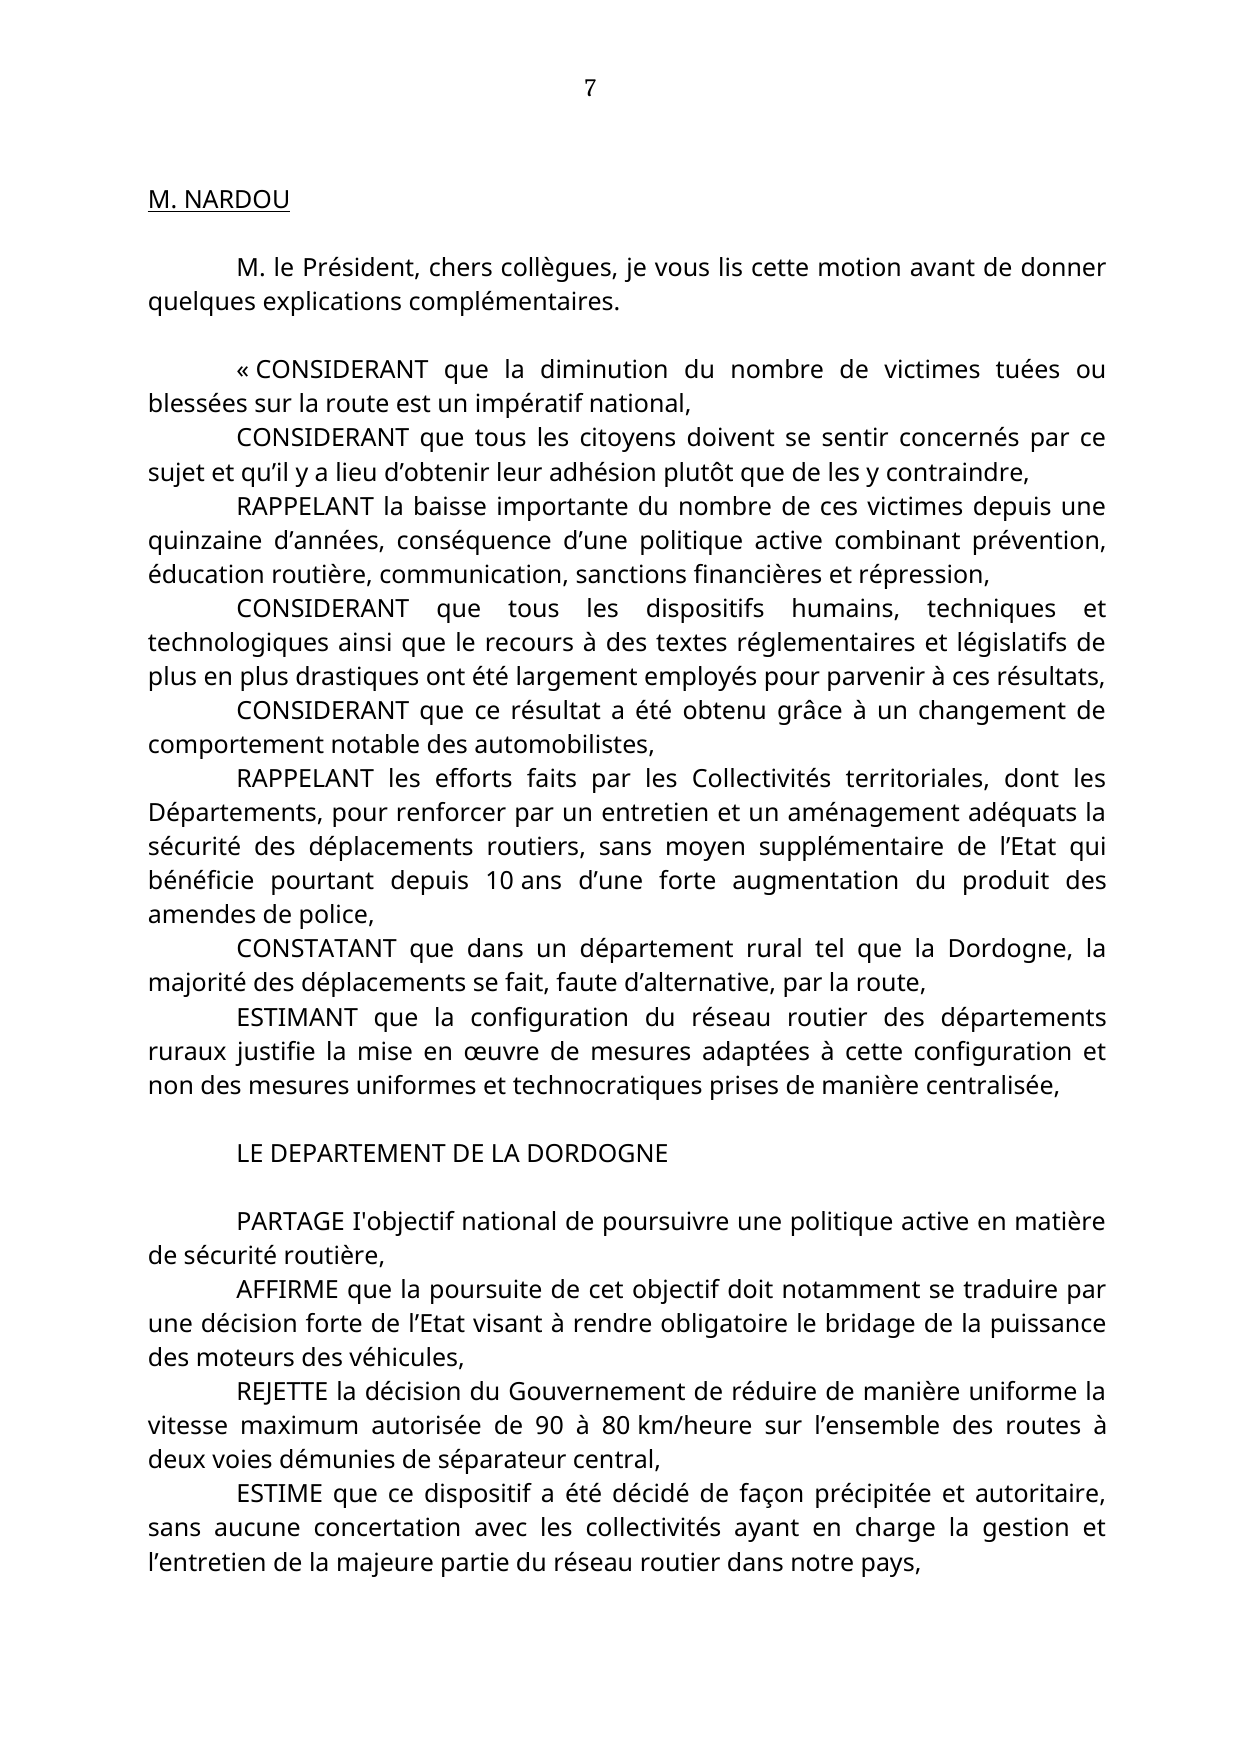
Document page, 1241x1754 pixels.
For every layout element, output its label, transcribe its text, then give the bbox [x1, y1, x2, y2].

text CONSIDERANT que tous les citoyens doivent se sentir concernés par ce sujet et qu’il y a lieu d’obtenir leur adhésion plutôt que de les y contraindre, [148, 420, 1107, 488]
text CONSIDERANT que ce résultat a été obtenu grâce à un changement de comportement notable des automobilistes, [148, 693, 1107, 761]
text AFFIRME que la poursuite de cet objectif doit notamment se traduire par une décision forte de l’Etat visant à rendre obligatoire le bridage de la puissance des moteurs des véhicules, [148, 1272, 1107, 1374]
text ESTIME que ce dispositif a été décidé de façon précipitée et autoritaire, sans aucune concertation avec les collectivités ayant en charge la gestion et l’entretien de la majeure partie du réseau routier dans notre pays, [148, 1476, 1107, 1578]
text ESTIMANT que la configuration du réseau routier des départements ruraux justifie la mise en œuvre de mesures adaptées à cette configuration et non des mesures uniformes et technocratiques prises de manière centralisée, [148, 999, 1107, 1101]
text M. le Président, chers collègues, je vous lis cette motion avant de donner quelques explications complémentaires. [148, 250, 1107, 318]
text LE DEPARTEMENT DE LA DORDOGNE [148, 1135, 1107, 1169]
text « CONSIDERANT que la diminution du nombre de victimes tuées ou blessées sur la route est un impératif national, [148, 352, 1107, 420]
text PARTAGE I'objectif national de poursuivre une politique active en matière de sécurité routière, [148, 1203, 1107, 1272]
text RAPPELANT la baisse importante du nombre de ces victimes depuis une quinzaine d’années, conséquence d’une politique active combinant prévention, éducation routière, communication, sanctions financières et répression, [148, 488, 1107, 590]
text CONSIDERANT que tous les dispositifs humains, techniques et technologiques ainsi que le recours à des textes réglementaires et législatifs de plus en plus drastiques ont été largement employés pour parvenir à ces résultats, [148, 590, 1107, 693]
text CONSTATANT que dans un département rural tel que la Dordogne, la majorité des déplacements se fait, faute d’alternative, par la route, [148, 931, 1107, 999]
text REJETTE la décision du Gouvernement de réduire de manière uniforme la vitesse maximum autorisée de 90 à 80 km/heure sur l’ensemble des routes à deux voies démunies de séparateur central, [148, 1374, 1107, 1476]
text M. NARDOU [148, 182, 1107, 216]
text RAPPELANT les efforts faits par les Collectivités territoriales, dont les Départements, pour renforcer par un entretien et un aménagement adéquats la sécurité des déplacements routiers, sans moyen supplémentaire de l’Etat qui bénéficie pourtant depuis 10 ans d’une forte augmentation du produit des amendes de police, [148, 761, 1107, 931]
